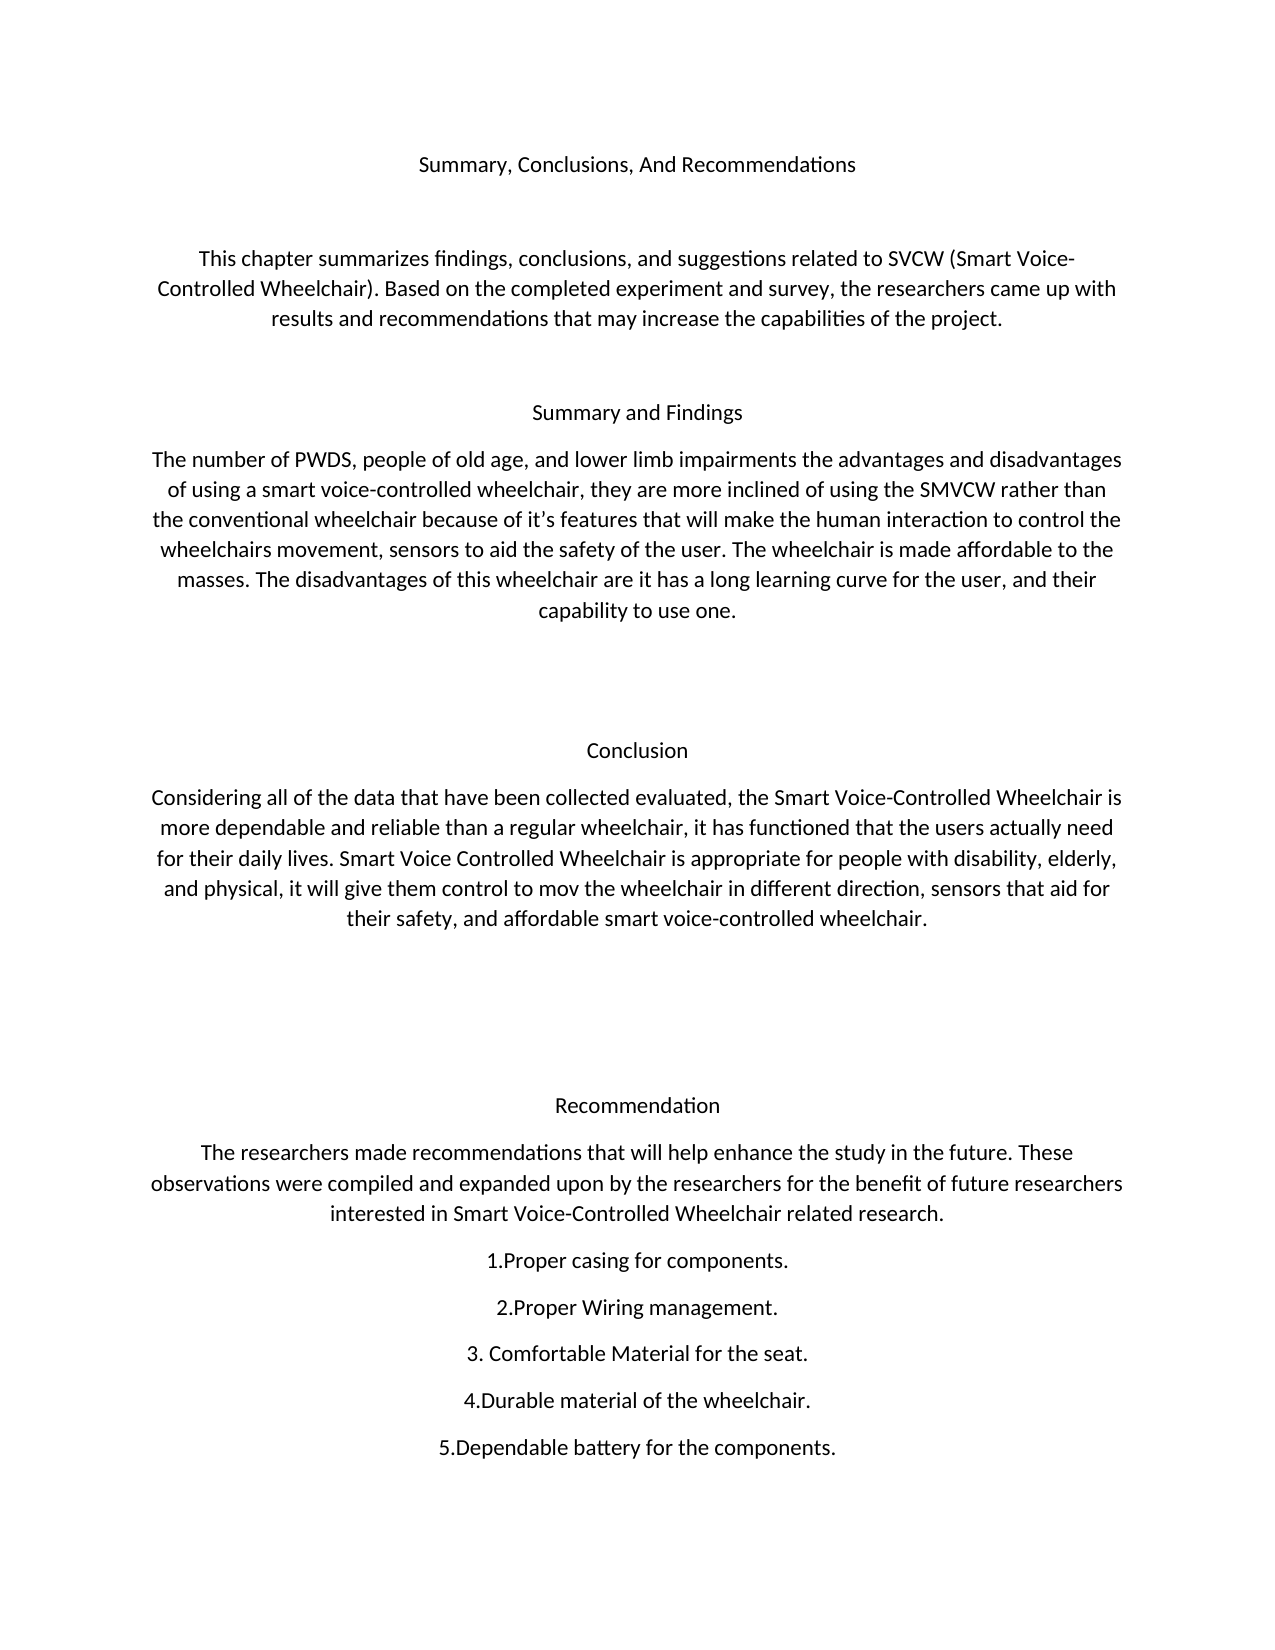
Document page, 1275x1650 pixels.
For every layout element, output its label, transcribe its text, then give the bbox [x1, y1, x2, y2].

text This chapter summarizes findings, conclusions, and suggestions related to SVCW (Smart Voice-Controlled Wheelchair). Based on the completed experiment and survey, the researchers came up with results and recommendations that may increase the capabilities of the project. [150, 244, 1125, 332]
text Conclusion [150, 736, 1125, 764]
text Recommendation [150, 1092, 1125, 1120]
text Summary and Findings [150, 398, 1125, 426]
text 4.Durable material of the wheelchair. [150, 1386, 1125, 1414]
text The researchers made recommendations that will help enhance the study in the future. These observations were compiled and expanded upon by the researchers for the benefit of future researchers interested in Smart Voice-Controlled Wheelchair related research. [150, 1138, 1125, 1227]
text 2.Proper Wiring management. [150, 1293, 1125, 1321]
text 3. Comfortable Material for the seat. [150, 1339, 1125, 1368]
text Considering all of the data that have been collected evaluated, the Smart Voice-Controlled Wheelchair is more dependable and reliable than a regular wheelchair, it has functioned that the users actually need for their daily lives. Smart Voice Controlled Wheelchair is appropriate for people with disability, elderly, and physical, it will give them control to mov the wheelchair in different direction, sensors that aid for their safety, and affordable smart voice-controlled wheelchair. [150, 783, 1125, 932]
text The number of PWDS, people of old age, and lower limb impairments the advantages and disadvantages of using a smart voice-controlled wheelchair, they are more inclined of using the SMVCW rather than the conventional wheelchair because of it’s features that will make the human interaction to control the wheelchairs movement, sensors to aid the safety of the user. The wheelchair is made affordable to the masses. The disadvantages of this wheelchair are it has a long learning curve for the user, and their capability to use one. [150, 445, 1125, 624]
text 5.Dependable battery for the components. [150, 1433, 1125, 1461]
text 1.Proper casing for components. [150, 1246, 1125, 1274]
text Summary, Conclusions, And Recommendations [150, 150, 1125, 178]
